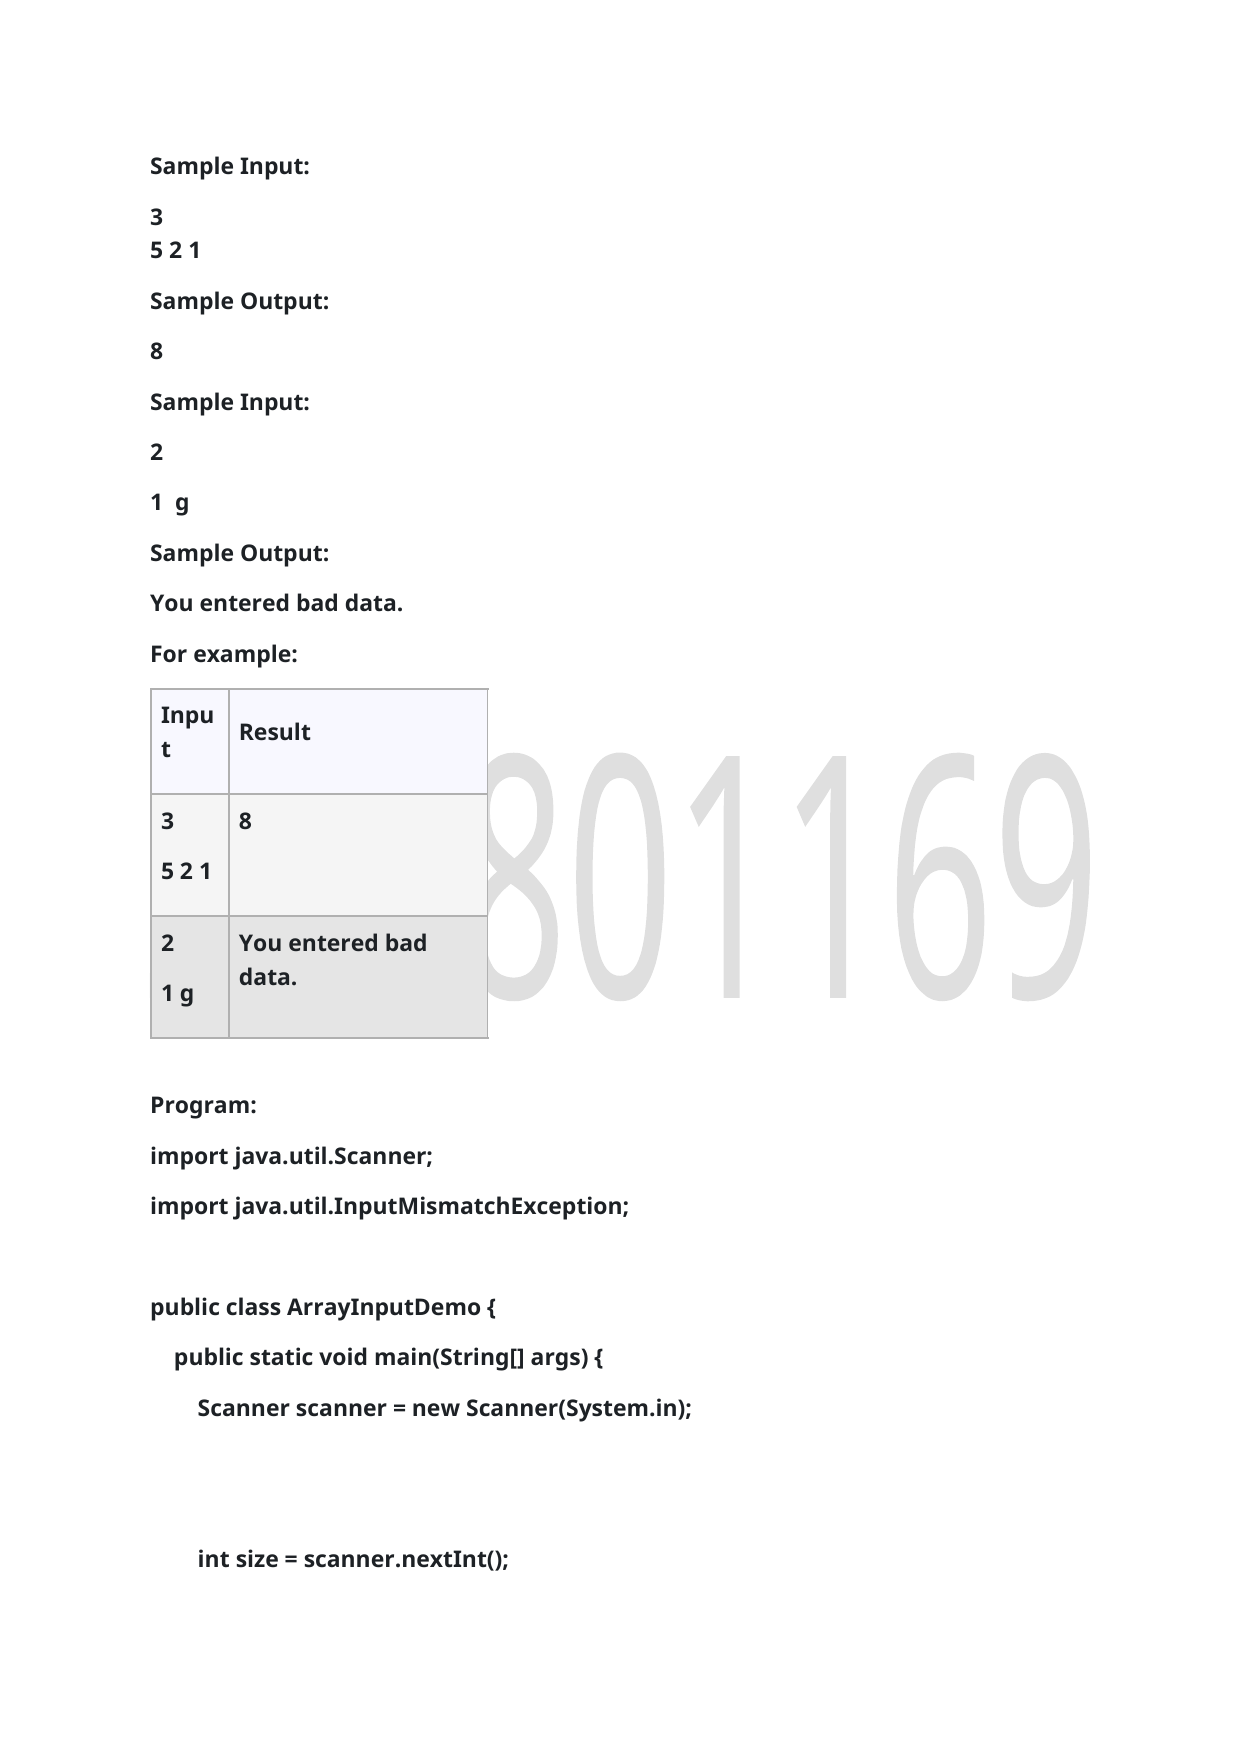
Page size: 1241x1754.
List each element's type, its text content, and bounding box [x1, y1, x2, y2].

text 2 [150, 436, 1090, 467]
text Sample Input: [150, 385, 1090, 417]
text Program: [150, 1089, 1090, 1120]
text Sample Input: [150, 150, 1090, 181]
text Sample Output: [150, 284, 1090, 316]
table_cell 2 1 g [152, 917, 228, 1037]
text public static void main(String[] args) { [150, 1341, 1090, 1372]
text For example: [150, 637, 1090, 669]
table_cell You entered bad data. [230, 917, 487, 1037]
text int size = scanner.nextInt(); [150, 1543, 1090, 1574]
text You entered bad data. [150, 587, 1090, 618]
table_cell 3 5 2 1 [152, 795, 228, 915]
text Scanner scanner = new Scanner(System.in); [150, 1392, 1090, 1423]
text Sample Output: [150, 537, 1090, 568]
text 1 g [150, 486, 1090, 517]
text import java.util.Scanner; [150, 1139, 1090, 1171]
text 8 [150, 335, 1090, 366]
text import java.util.InputMismatchException; [150, 1190, 1090, 1221]
text 3 5 2 1 [150, 200, 1090, 265]
table_cell 8 [230, 795, 487, 915]
table_header Result [230, 690, 487, 793]
table_header Input [152, 690, 228, 793]
text public class ArrayInputDemo { [150, 1291, 1090, 1322]
